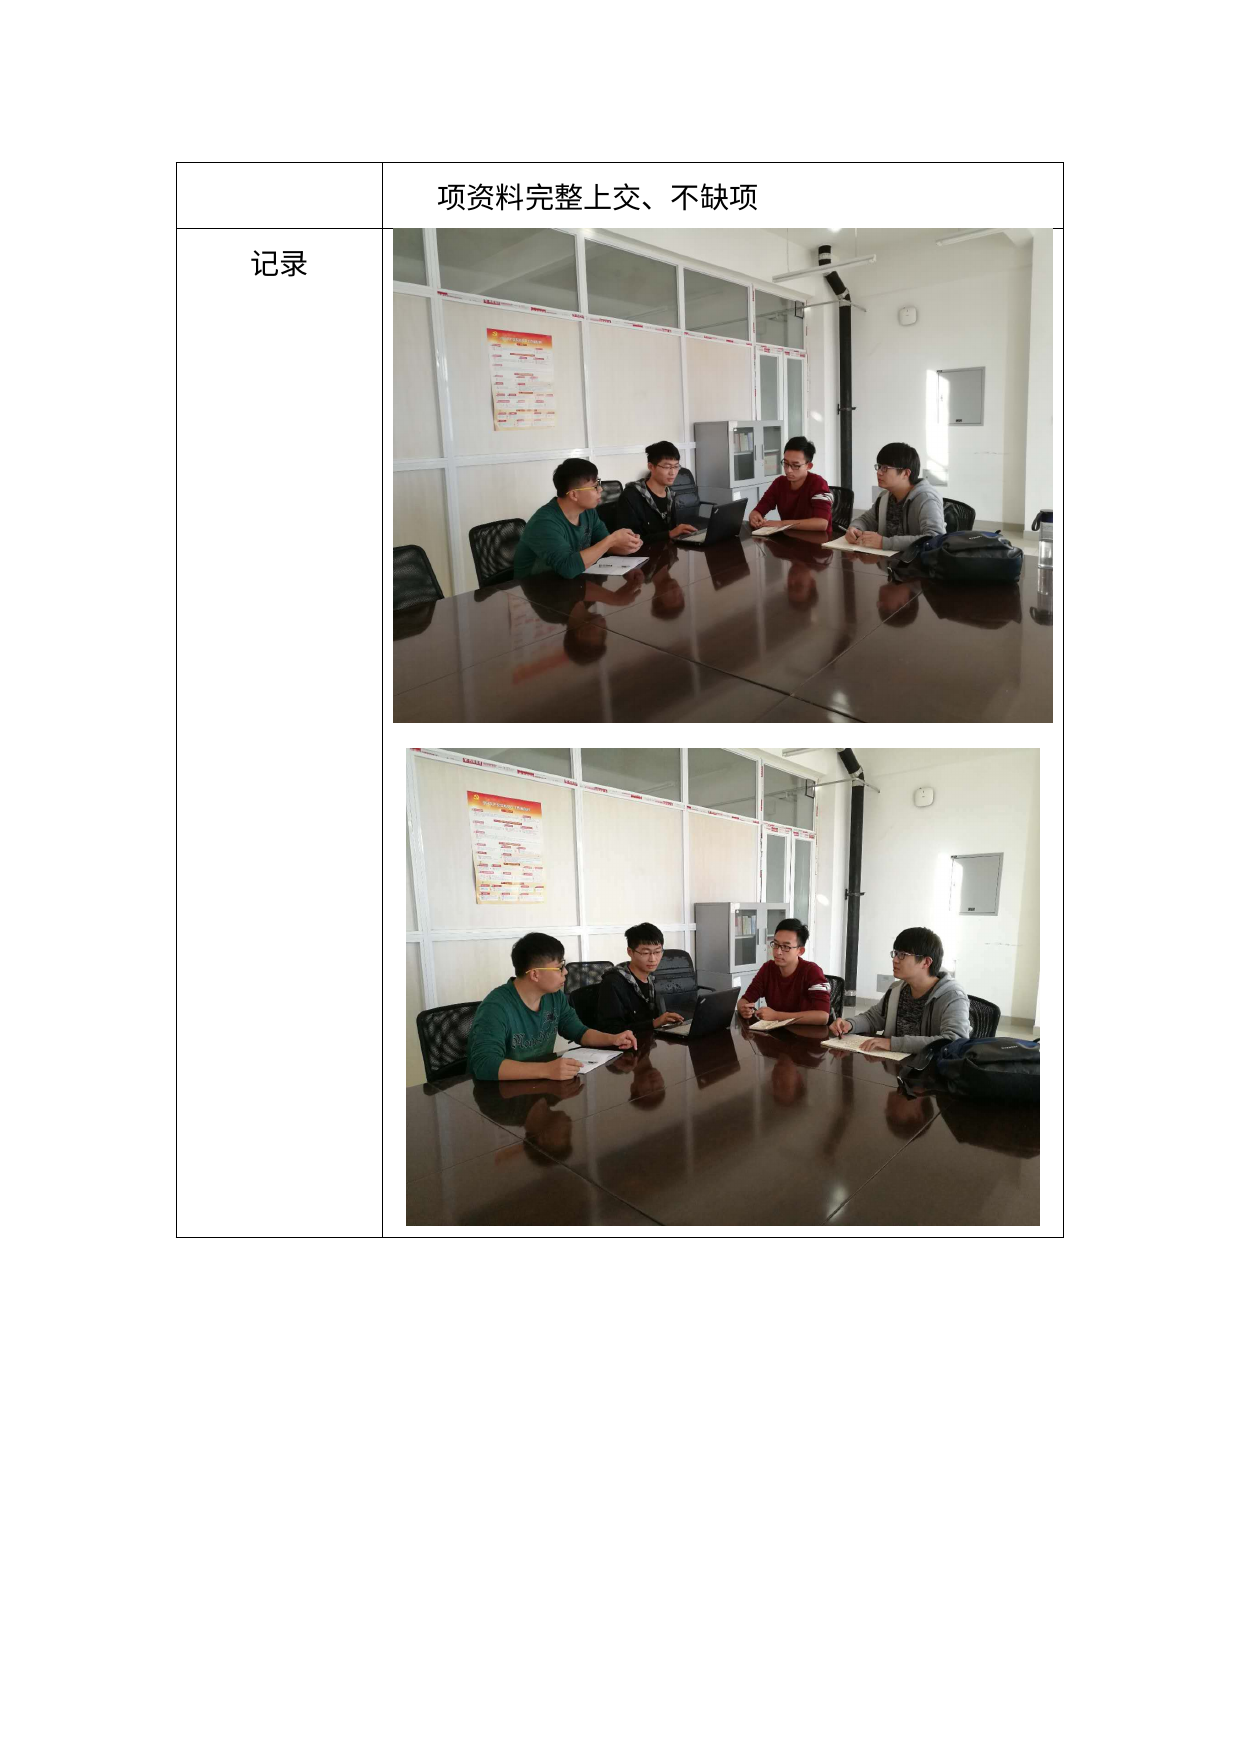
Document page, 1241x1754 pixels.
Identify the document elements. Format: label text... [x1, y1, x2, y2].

picture [393, 228, 1053, 723]
picture [406, 748, 1040, 1226]
table_cell 内容 [177, 163, 382, 228]
table_cell [383, 229, 1063, 1237]
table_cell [383, 163, 1063, 228]
table_cell 记录 [177, 229, 382, 1237]
